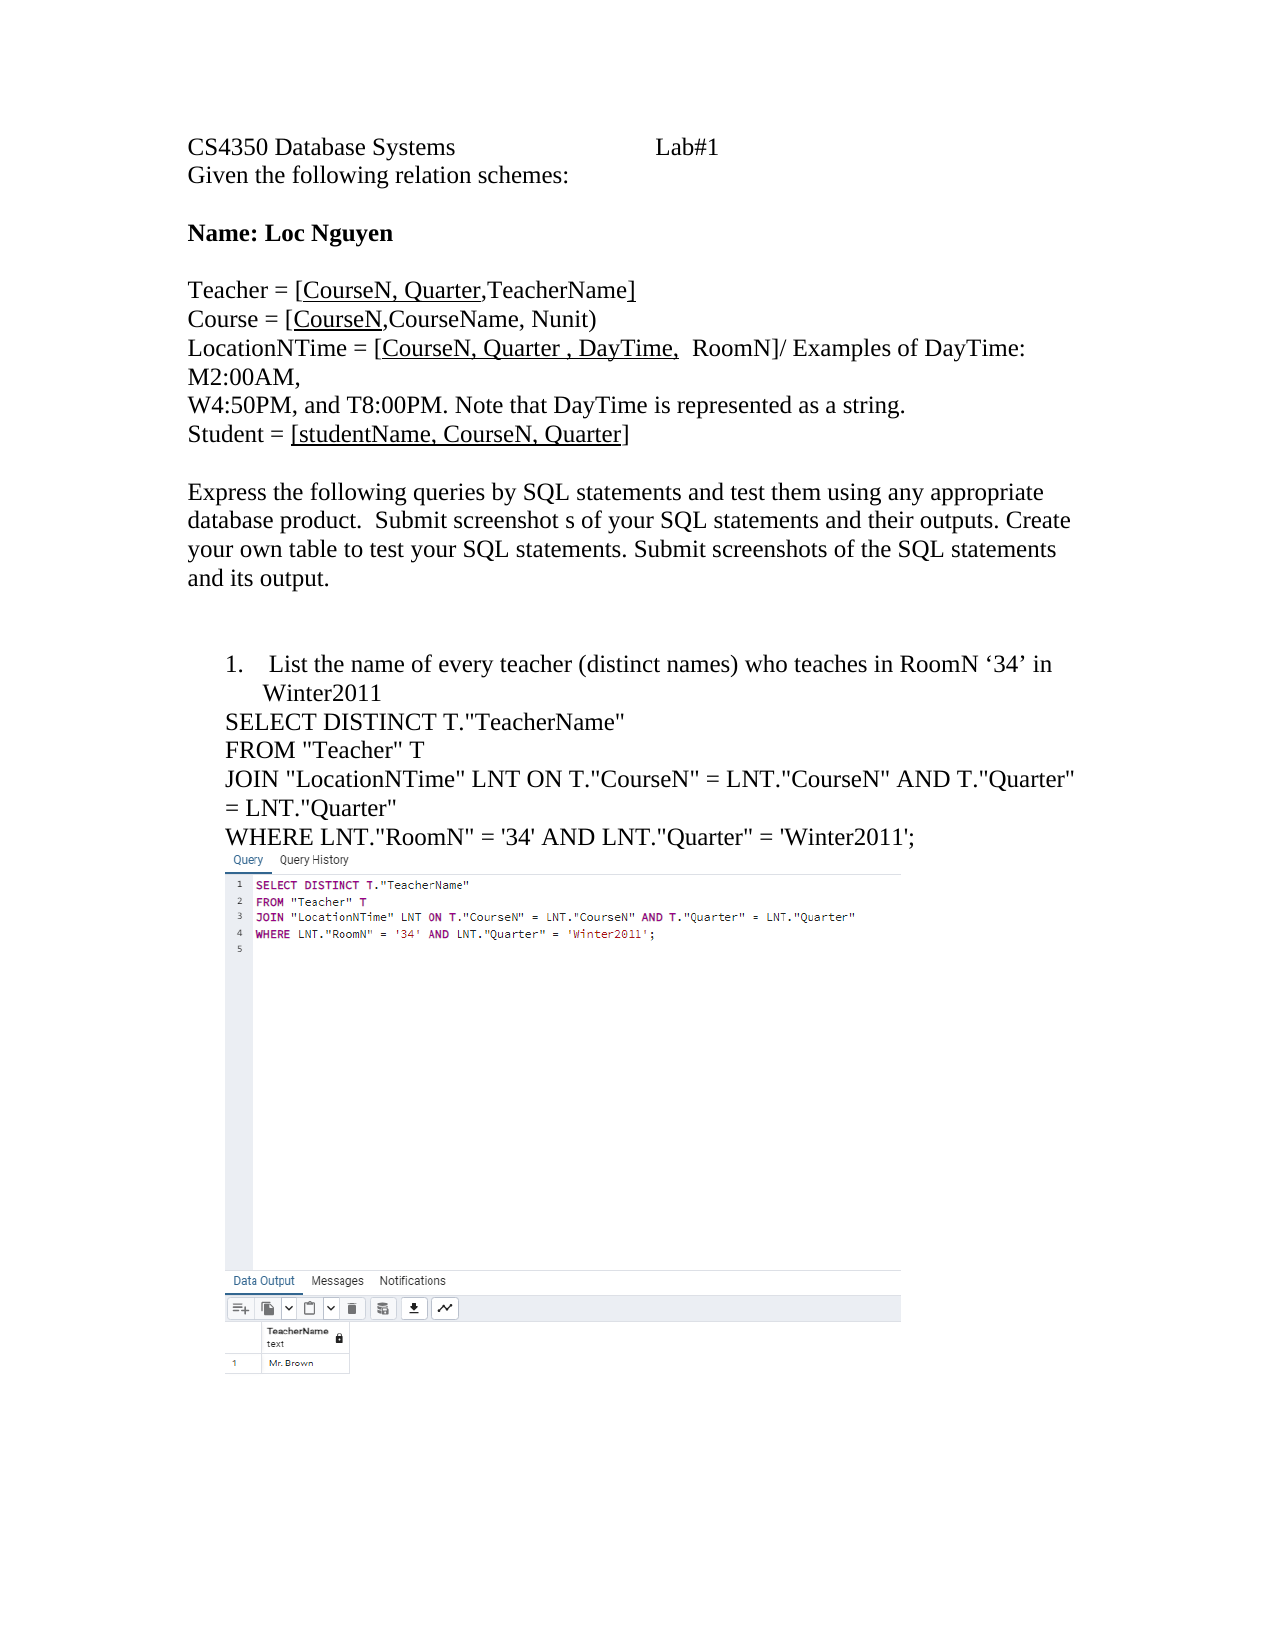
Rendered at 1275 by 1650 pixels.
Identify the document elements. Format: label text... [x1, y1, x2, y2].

text FROM "Teacher" T [225, 736, 1087, 764]
text Name: Loc Nguyen [187, 218, 1087, 247]
text Given the following relation schemes: [187, 161, 1087, 189]
text Express the following queries by SQL statements and test them using any appropriate database product. Submit screenshot s of your SQL statements and their outputs. Create your own table to test your SQL statements. Submit screenshots of the SQL statements and its output. [187, 477, 1087, 592]
text LocationNTime = [CourseN, Quarter , DayTime, RoomN]/ Examples of DayTime: M2:00AM, [187, 333, 1087, 391]
text Course = [CourseN,CourseName, Nunit) [187, 304, 1087, 333]
picture [225, 850, 901, 1394]
text W4:50PM, and T8:00PM. Note that DayTime is represented as a string. [187, 391, 1087, 419]
text JOIN "LocationNTime" LNT ON T."CourseN" = LNT."CourseN" AND T."Quarter" = LNT."Quarter" [225, 764, 1087, 822]
list List the name of every teacher (distinct names) who teaches in RoomN ‘34’ in Winter2011 [225, 649, 1087, 707]
text Student = [studentName, CourseN, Quarter] [187, 419, 1087, 448]
text CS4350 Database Systems Lab#1 [187, 132, 1087, 161]
text Teacher = [CourseN, Quarter,TeacherName] [187, 276, 1087, 304]
text SELECT DISTINCT T."TeacherName" [225, 707, 1087, 736]
